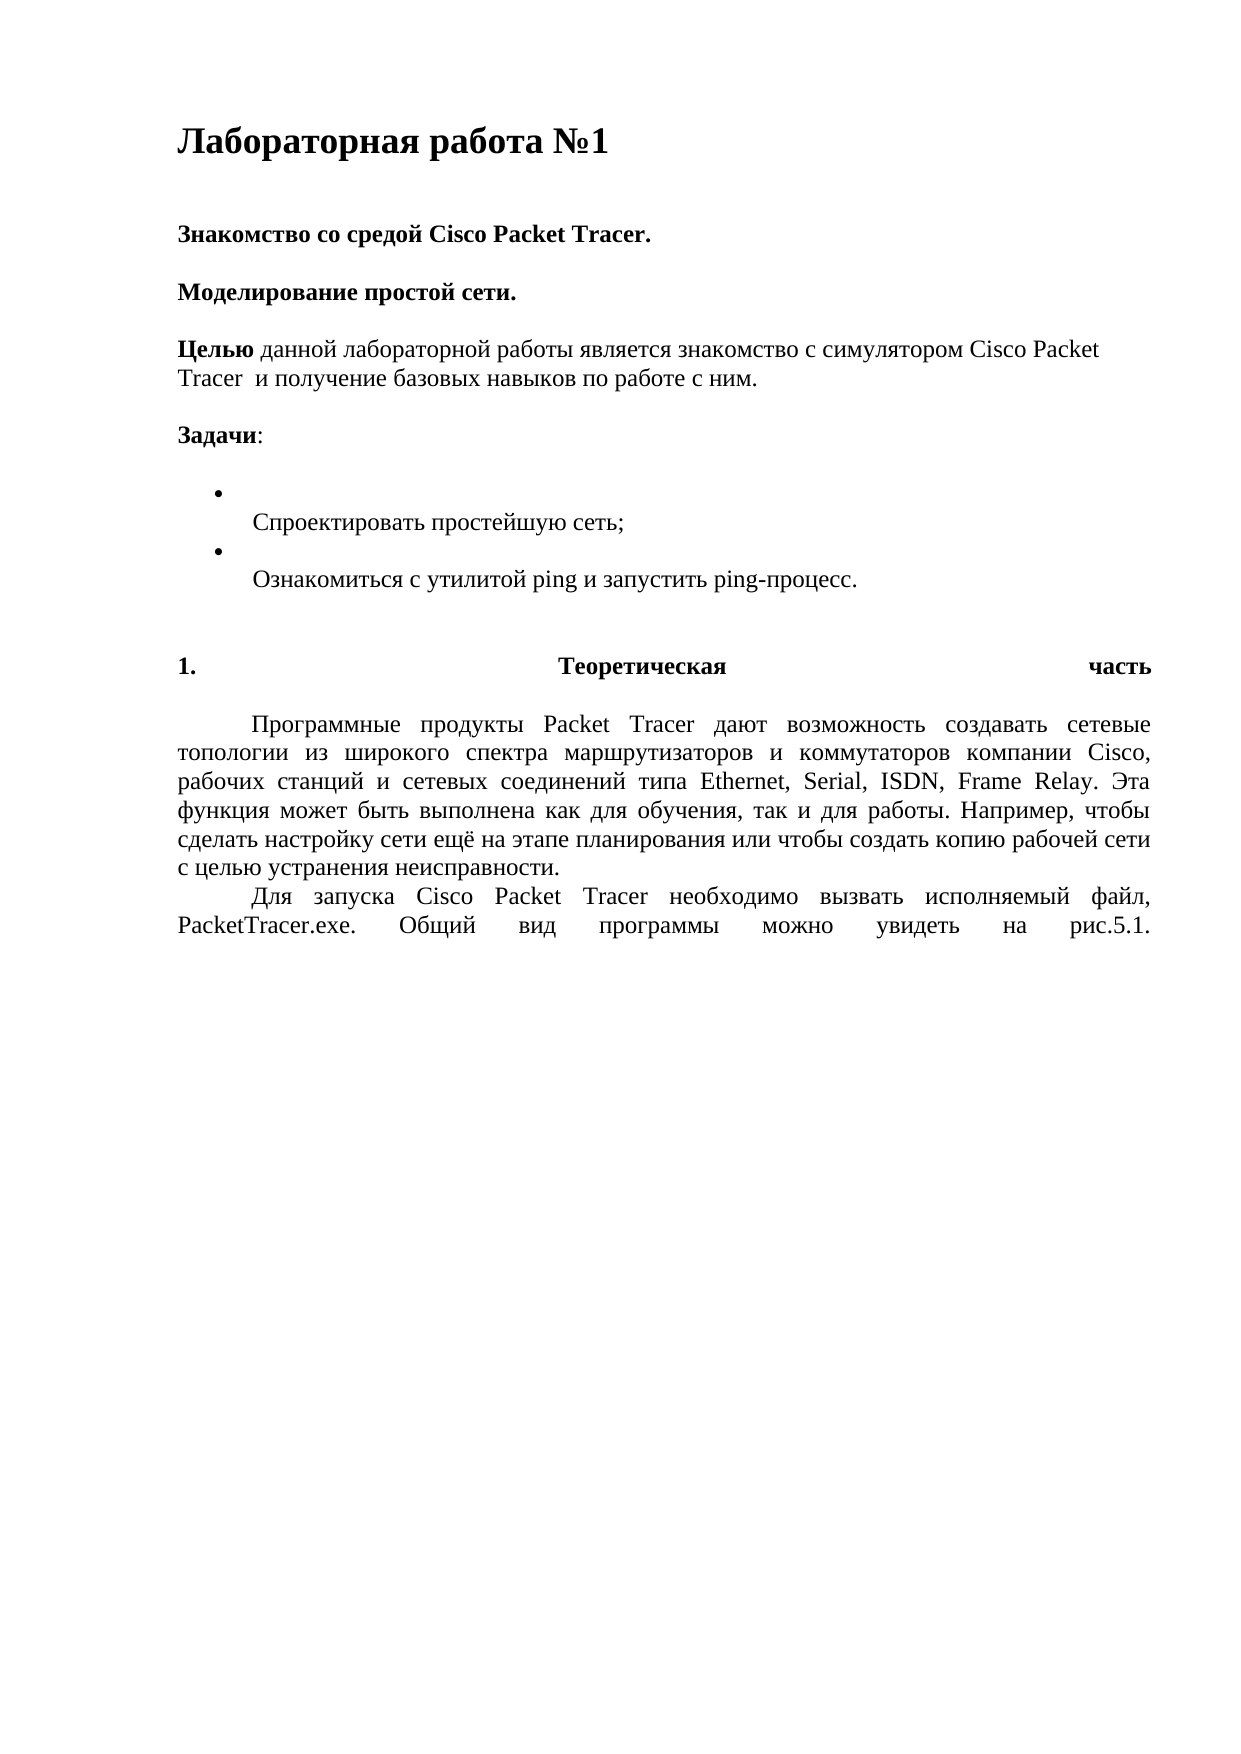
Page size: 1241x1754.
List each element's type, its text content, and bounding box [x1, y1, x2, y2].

list Спроектировать простейшую сеть; [215, 478, 1152, 536]
text Лабораторная работа №1 [177, 118, 1152, 161]
text Знакомство со средой Cisco Packet Tracer. Моделирование простой сети. Целью данной лабораторной работы является знакомство с симулятором Cisco Packet Tracer и получение базовых навыков по работе с ним. Задачи: [177, 190, 1152, 449]
text Для запуска Cisco Packet Tracer необходимо вызвать исполняемый файл, PacketTracer.exe. Общий вид программы можно увидеть на рис.5.1. [177, 881, 1152, 967]
text 1. Теоретическая часть Программные продукты Packet Tracer дают возможность создавать сетевые топологии из широкого спектра маршрутизаторов и коммутаторов компании Cisco, рабочих станций и сетевых соединений типа Ethernet, Serial, ISDN, Frame Relay. Эта функция может быть выполнена как для обучения, так и для работы. Например, чтобы сделать настройку сети ещё на этапе планирования или чтобы создать копию рабочей сети с целью устранения неисправности. [177, 622, 1152, 881]
list Ознакомиться с утилитой ping и запустить ping-процесс. [215, 536, 1152, 593]
